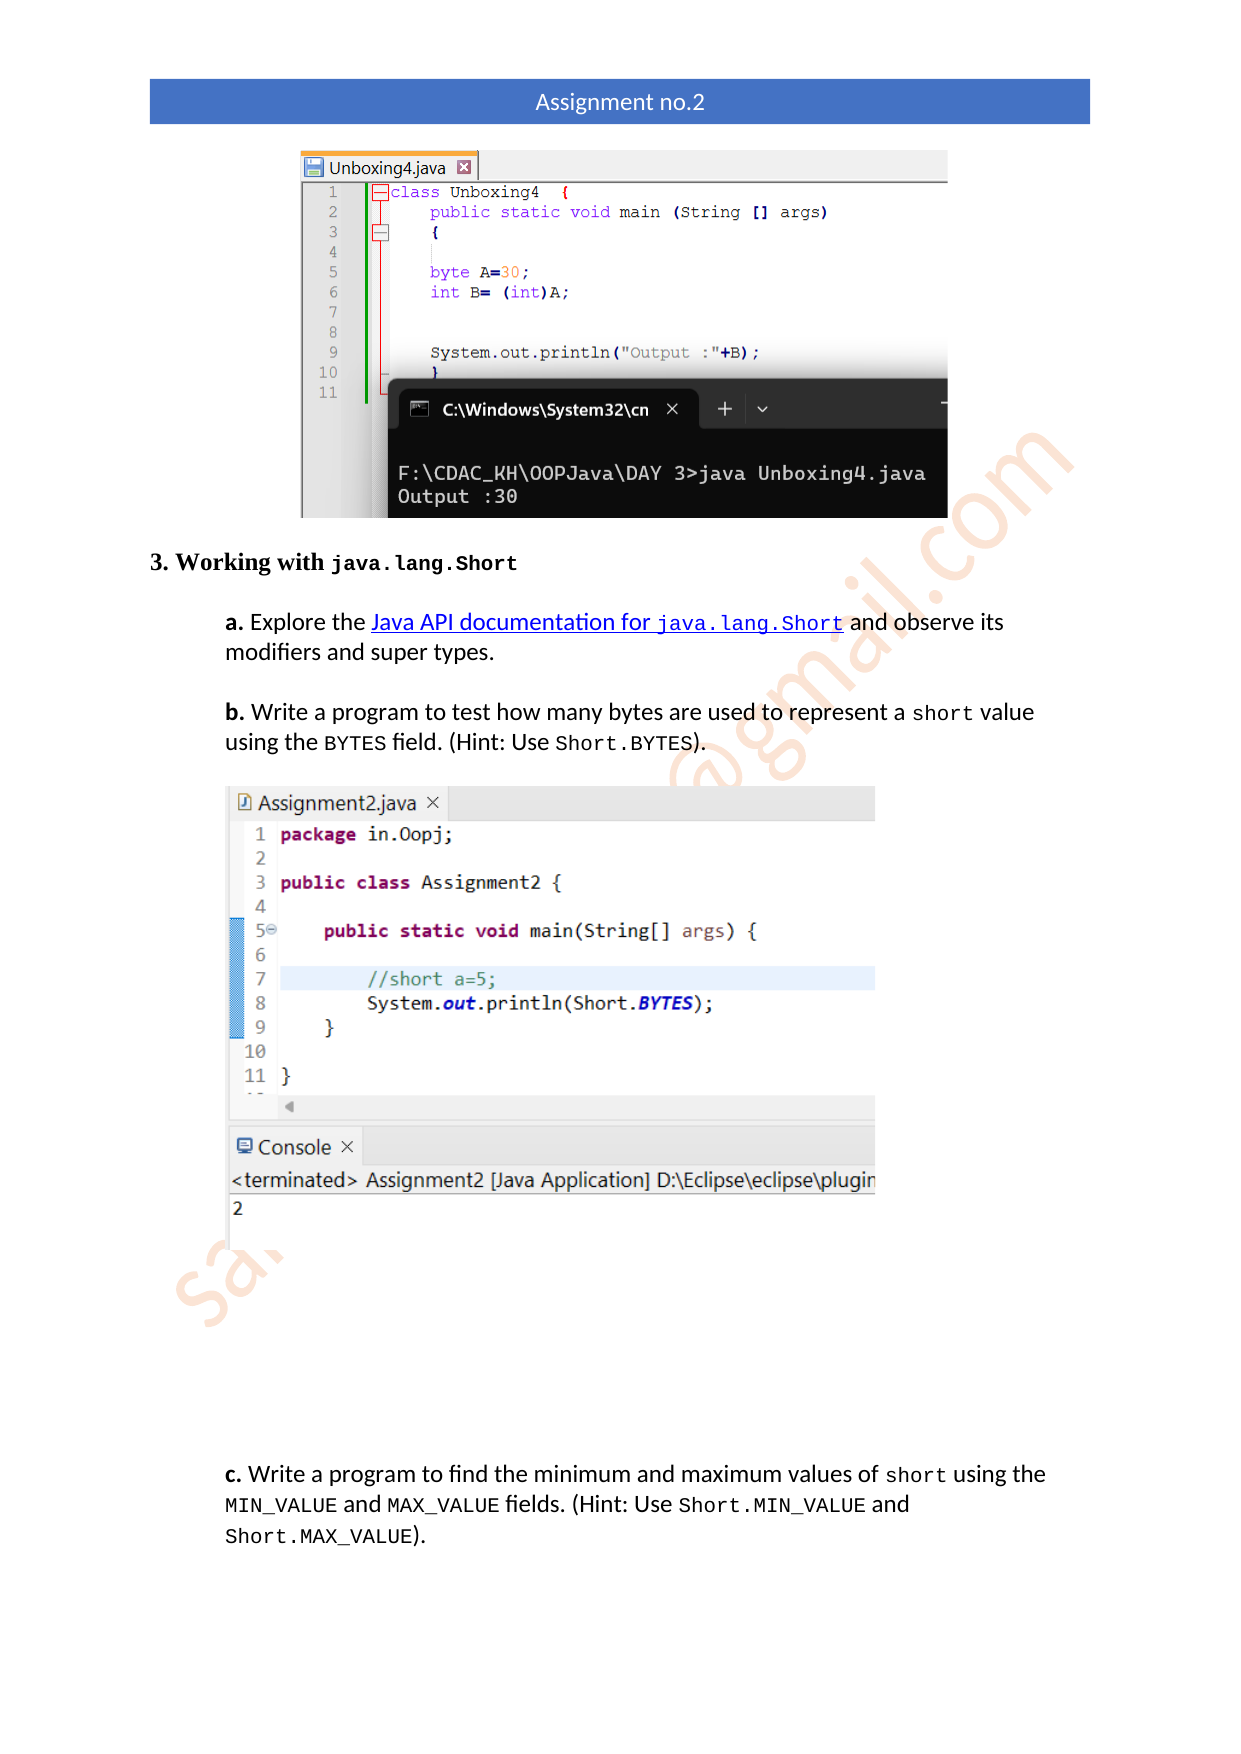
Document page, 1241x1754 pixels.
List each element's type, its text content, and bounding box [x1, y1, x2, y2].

text b. Write a program to test how many bytes are used to represent a short value using the BYTES field. (Hint: Use Short.BYTES). [225, 696, 1090, 757]
subtitle 3. Working with java.lang.Short [150, 547, 1090, 576]
text c. Write a program to find the minimum and maximum values of short using the MIN_VALUE and MAX_VALUE fields. (Hint: Use Short.MIN_VALUE and Short.MAX_VALUE). [225, 1458, 1090, 1549]
picture [300, 150, 948, 518]
text a. Explore the Java API documentation for java.lang.Short and observe its modifiers and super types. [225, 606, 1090, 667]
picture [225, 786, 876, 1250]
